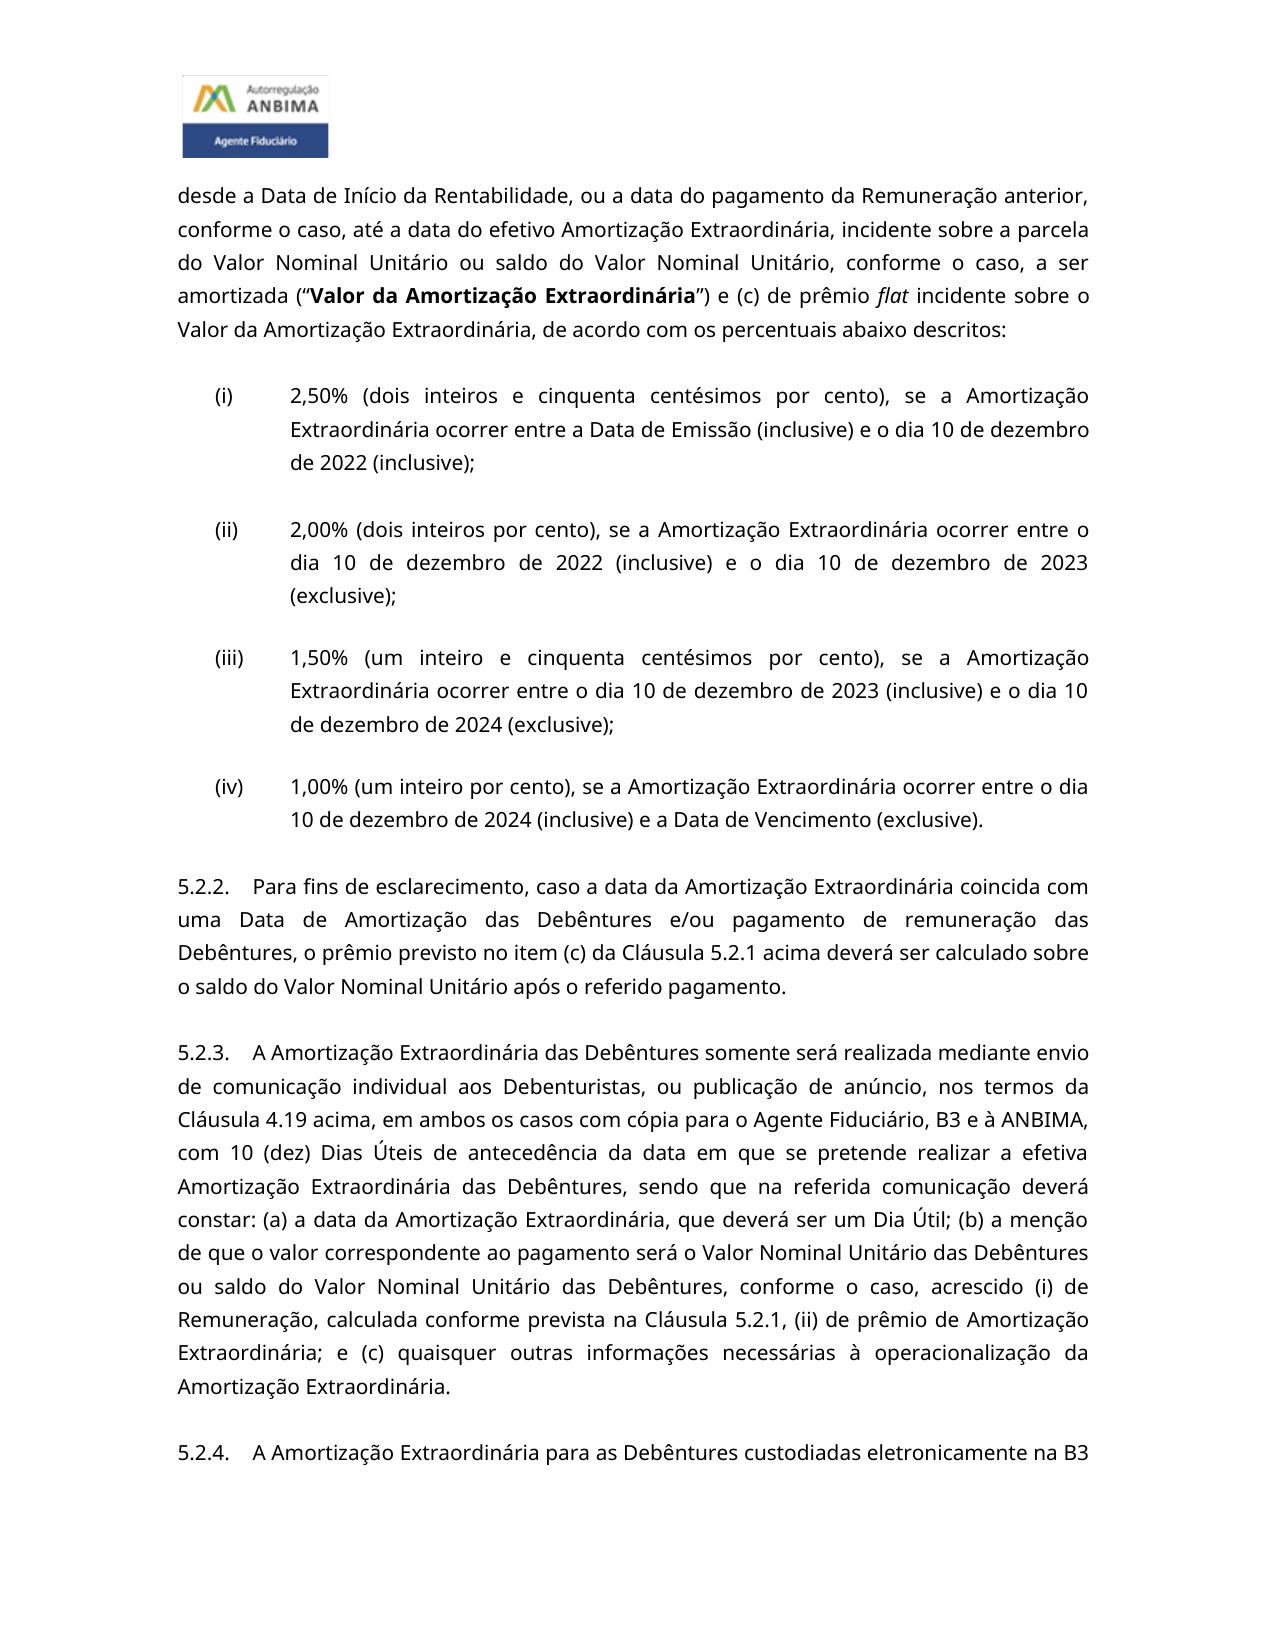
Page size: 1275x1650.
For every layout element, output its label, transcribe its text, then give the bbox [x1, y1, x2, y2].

list Para fins de esclarecimento, caso a data da Amortização Extraordinária coincida com uma Data de Amortização das Debêntures e/ou pagamento de remuneração das Debêntures, o prêmio previsto no item (c) da Cláusula 5.2.1 acima deverá ser calculado sobre o saldo do Valor Nominal Unitário após o referido pagamento. [177, 867, 1090, 1001]
picture [181, 75, 328, 157]
list A Amortização Extraordinária das Debêntures somente será realizada mediante envio de comunicação individual aos Debenturistas, ou publicação de anúncio, nos termos da Cláusula 4.19 acima, em ambos os casos com cópia para o Agente Fiduciário, B3 e à ANBIMA, com 10 (dez) Dias Úteis de antecedência da data em que se pretende realizar a efetiva Amortização Extraordinária das Debêntures, sendo que na referida comunicação deverá constar: (a) a data da Amortização Extraordinária, que deverá ser um Dia Útil; (b) a menção de que o valor correspondente ao pagamento será o Valor Nominal Unitário das Debêntures ou saldo do Valor Nominal Unitário das Debêntures, conforme o caso, acrescido (i) de Remuneração, calculada conforme prevista na Cláusula 5.2.1, (ii) de prêmio de Amortização Extraordinária; e (c) quaisquer outras informações necessárias à operacionalização da Amortização Extraordinária. [177, 1034, 1090, 1401]
list 2,00% (dois inteiros por cento), se a Amortização Extraordinária ocorrer entre o dia 10 de dezembro de 2022 (inclusive) e o dia 10 de dezembro de 2023 (exclusive); [215, 511, 1090, 611]
list 2,50% (dois inteiros e cinquenta centésimos por cento), se a Amortização Extraordinária ocorrer entre a Data de Emissão (inclusive) e o dia 10 de dezembro de 2022 (inclusive); [215, 377, 1090, 477]
list 1,00% (um inteiro por cento), se a Amortização Extraordinária ocorrer entre o dia 10 de dezembro de 2024 (inclusive) e a Data de Vencimento (exclusive). [215, 767, 1090, 834]
list 1,50% (um inteiro e cinquenta centésimos por cento), se a Amortização Extraordinária ocorrer entre o dia 10 de dezembro de 2023 (inclusive) e o dia 10 de dezembro de 2024 (exclusive); [215, 639, 1090, 739]
